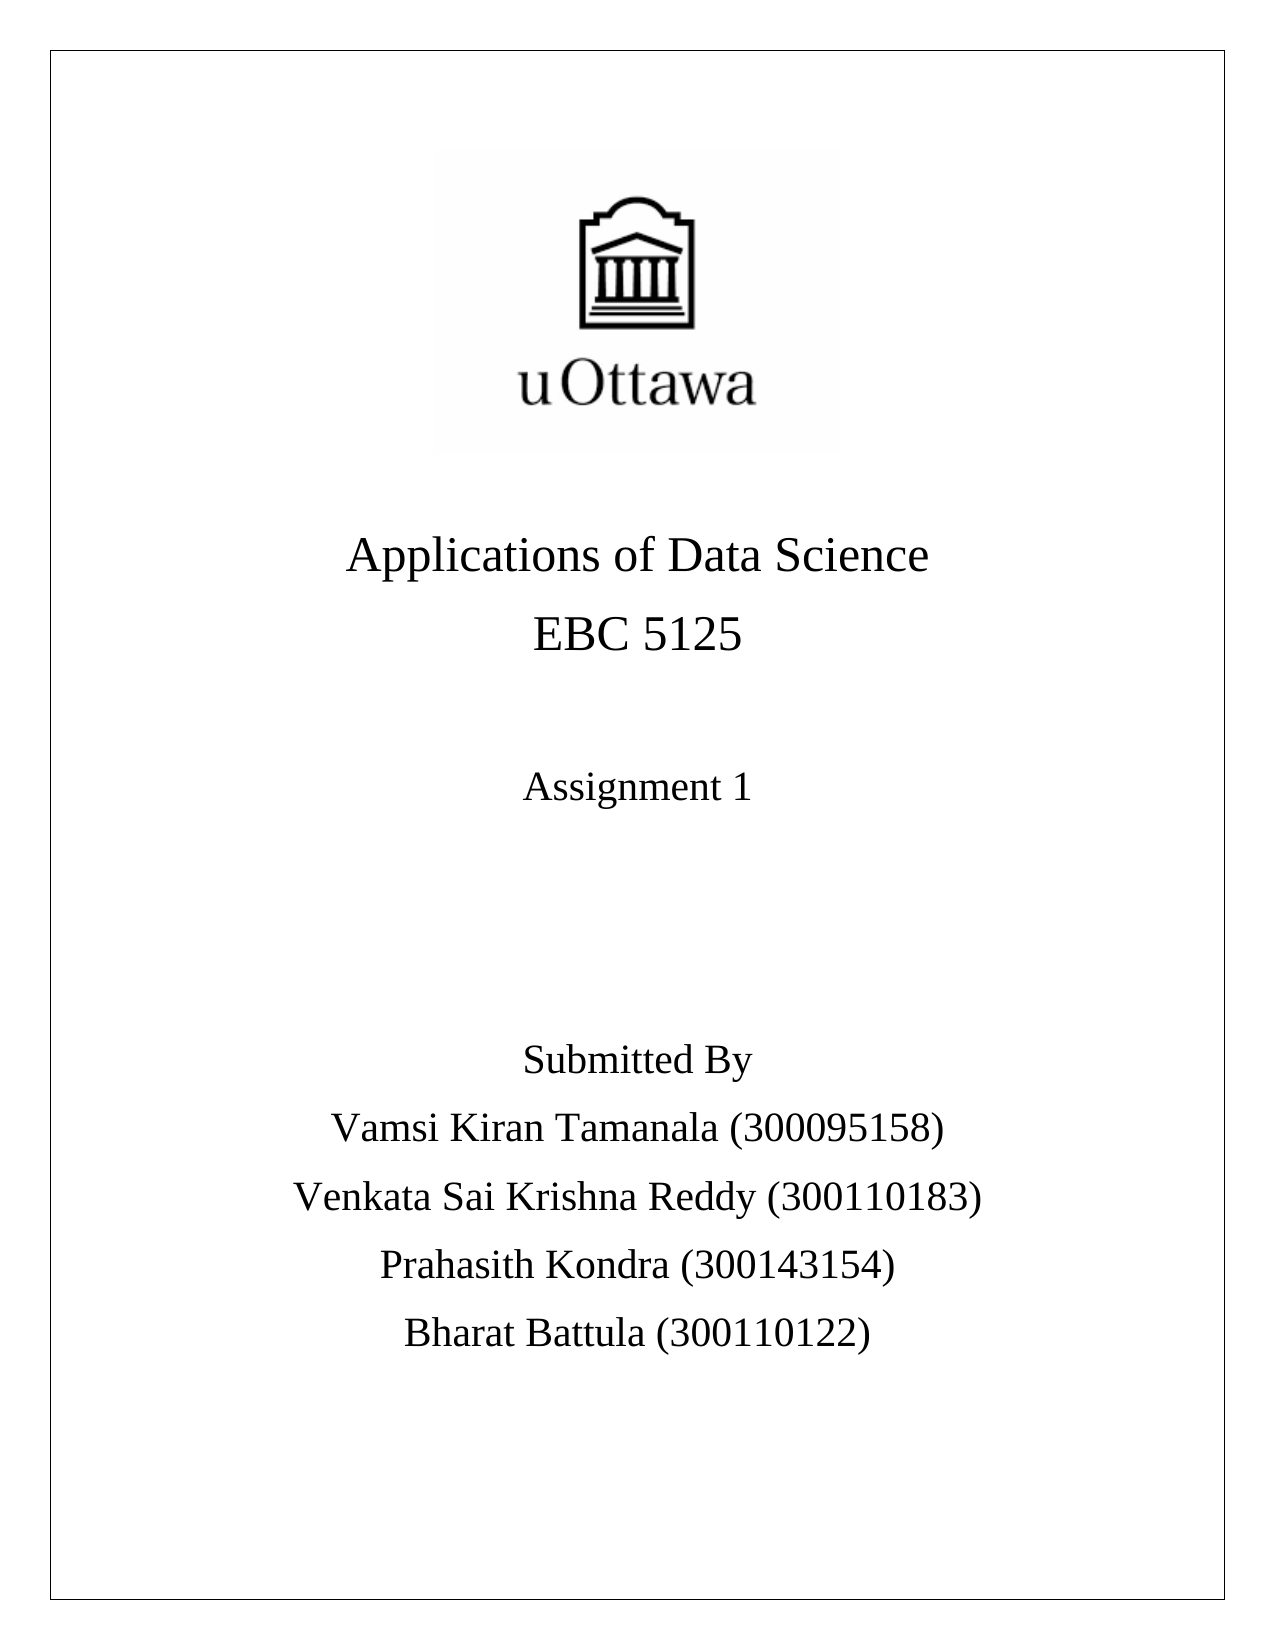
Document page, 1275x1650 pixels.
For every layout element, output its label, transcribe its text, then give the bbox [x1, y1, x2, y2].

text Bharat Battula (300110122) [150, 1308, 1125, 1356]
text Submitted By [150, 1034, 1125, 1082]
text Venkata Sai Krishna Reddy (300110183) [150, 1171, 1125, 1219]
text Assignment 1 [150, 761, 1125, 809]
text Vamsi Kiran Tamanala (300095158) [150, 1103, 1125, 1151]
text EBC 5125 [150, 603, 1125, 661]
text Prahasith Kondra (300143154) [150, 1239, 1125, 1287]
picture [434, 150, 841, 454]
text Applications of Data Science [150, 525, 1125, 582]
